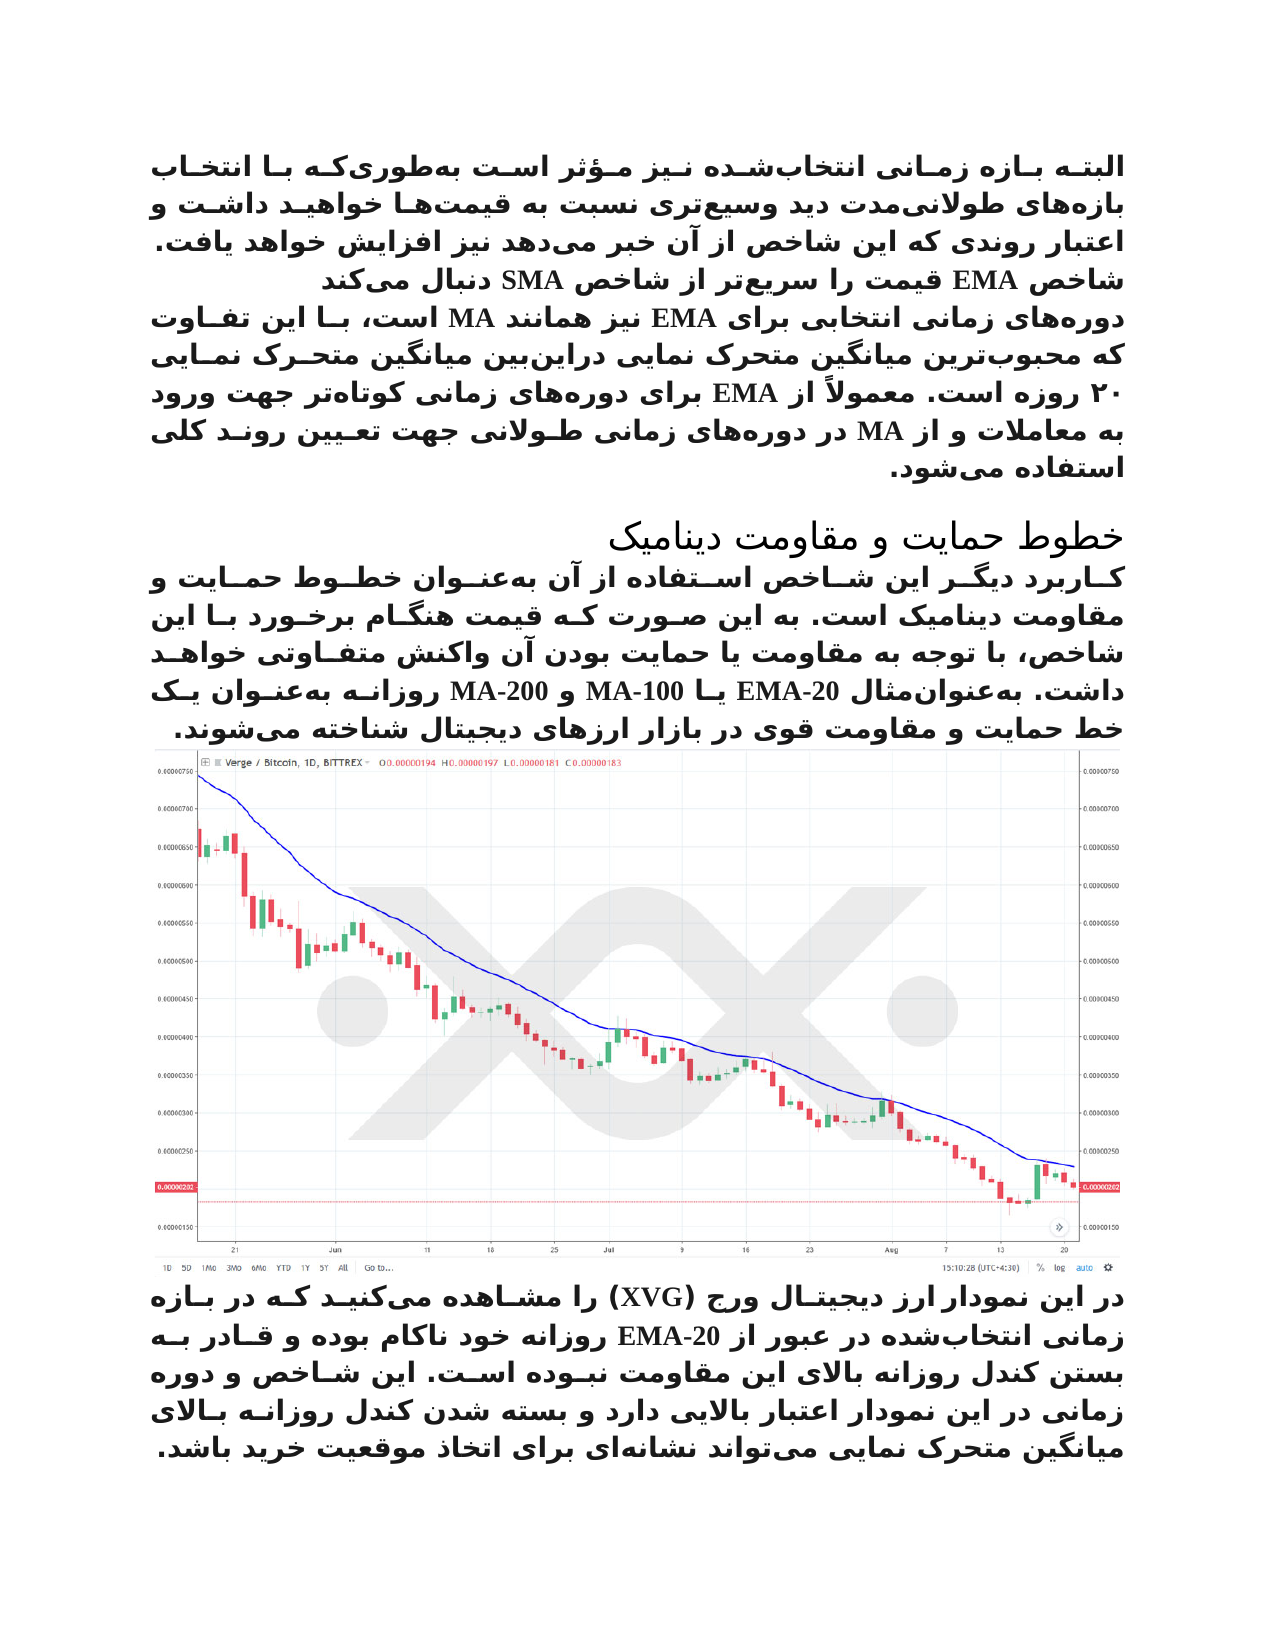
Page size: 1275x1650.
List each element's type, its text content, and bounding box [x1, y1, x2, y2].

text کاربرد دیگر این شاخص استفاده از آن به‌عنوان خطوط حمایت و مقاومت دینامیک است. به این صورت که قیمت هنگام برخورد با این شاخص، با توجه به مقاومت یا حمایت بودن آن واکنش متفاوتی خواهد داشت. به‌عنوان‌مثال EMA-20 یا MA-100 و MA-200 روزانه به‌عنوان یک خط حمایت و مقاومت قوی در بازار ارزهای دیجیتال شناخته می‌شوند. [150, 561, 1125, 745]
subtitle خطوط حمایت و مقاومت دینامیک [150, 514, 1125, 558]
picture [154, 749, 1120, 1277]
text شاخص EMA قیمت را سریع‌تر از شاخص SMA دنبال می‌کند [150, 263, 1125, 296]
text در این نمودار ارز دیجیتال ورج (XVG) را مشاهده می‌کنید که در بازه زمانی انتخاب‌شده در عبور از EMA-20 روزانه خود ناکام بوده و قادر به بستن کندل روزانه بالای این مقاومت نبوده است. این شاخص و دوره زمانی در این نمودار اعتبار بالایی دارد و بسته شدن کندل روزانه بالای میانگین متحرک نمایی می‌تواند نشانه‌ای برای اتخاذ موقعیت خرید باشد. [150, 1280, 1125, 1464]
text دوره‌های زمانی انتخابی برای EMA نیز همانند MA است، با این تفاوت که محبوب‌ترین میانگین متحرک نمایی دراین‌بین میانگین متحرک نمایی ۲۰ روزه است. معمولاً از EMA برای دوره‌های زمانی کوتاه‌تر جهت ورود به معاملات و از MA در دوره‌های زمانی طولانی جهت تعیین روند کلی استفاده می‌شود. [150, 301, 1125, 484]
text البته بازه زمانی انتخاب‌شده نیز مؤثر است به‌طوری‌که با انتخاب بازه‌های طولانی‌مدت دید وسیع‌تری نسبت به قیمت‌ها خواهید داشت و اعتبار روندی که این شاخص از آن خبر می‌دهد نیز افزایش خواهد یافت. [150, 150, 1125, 258]
